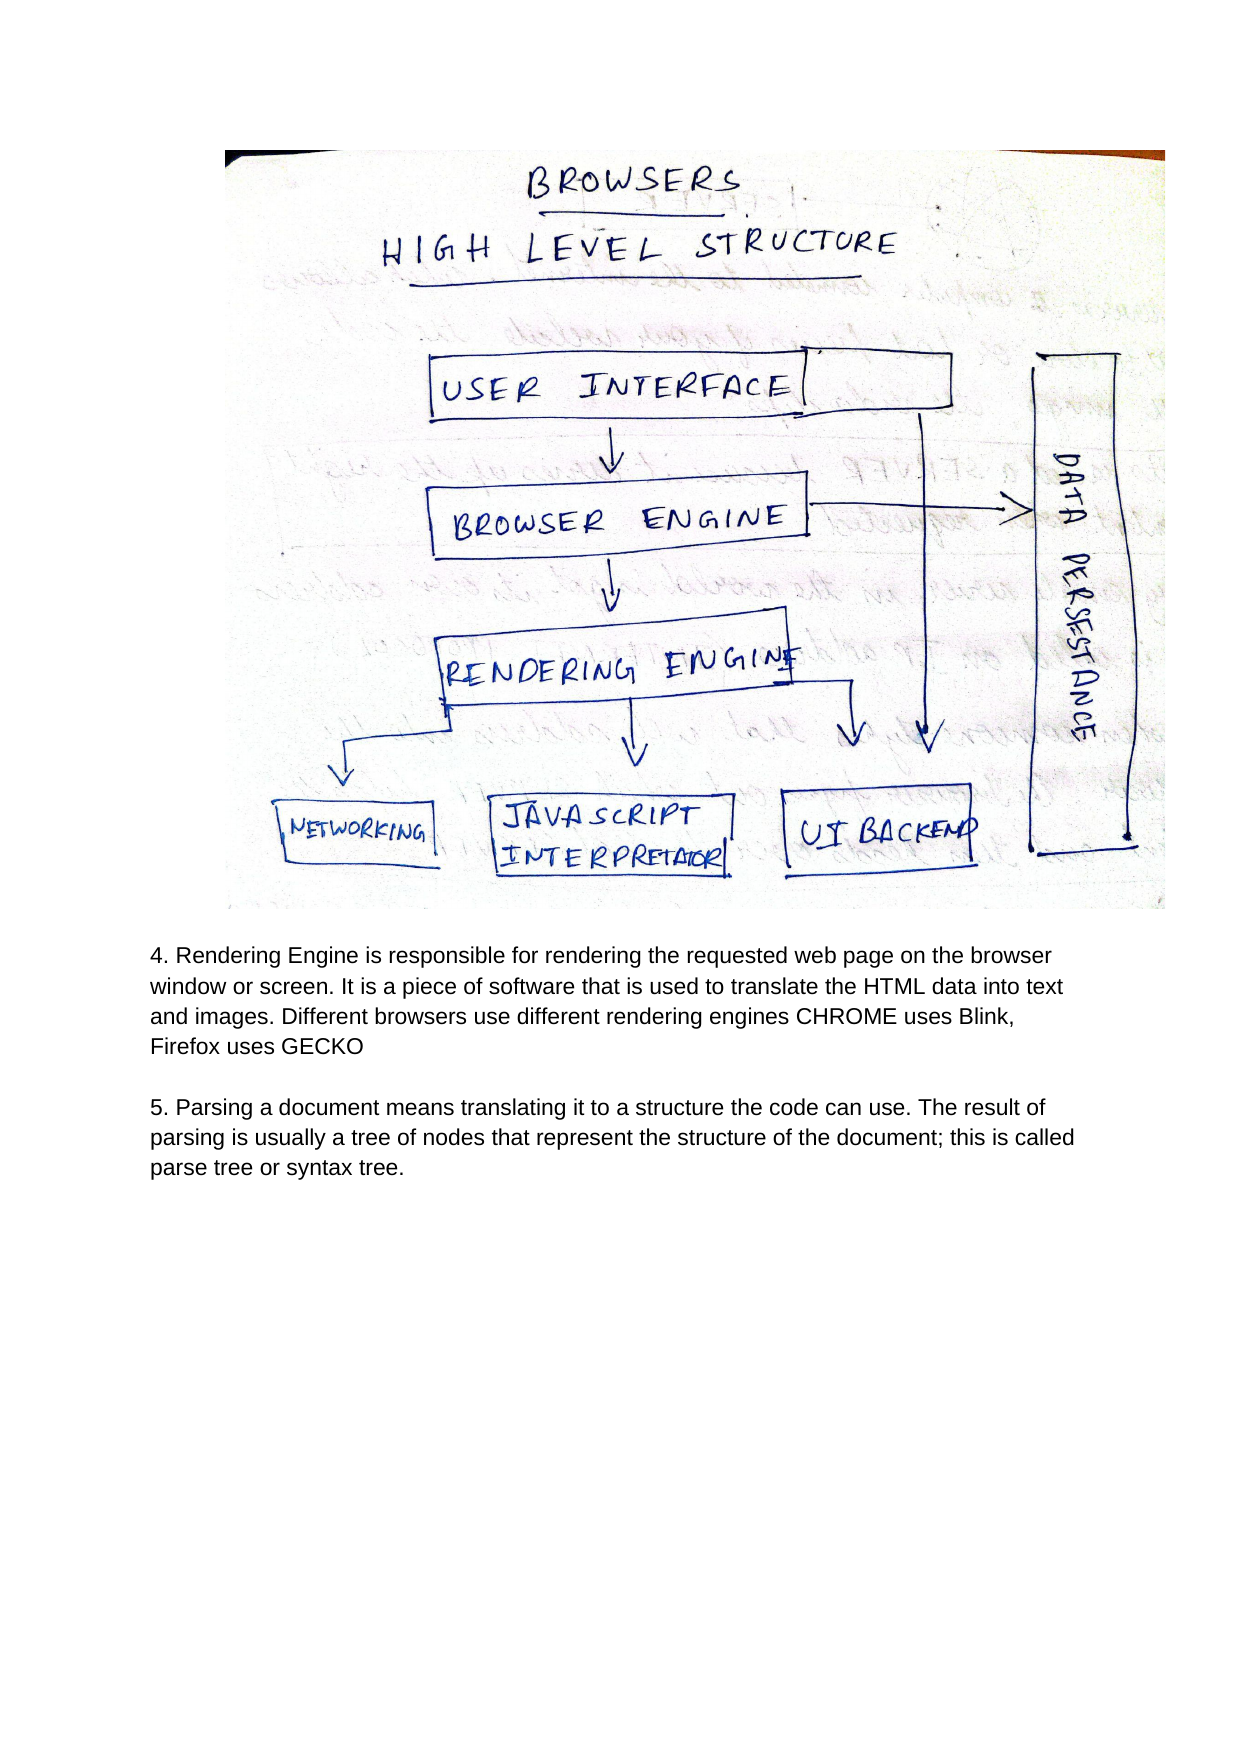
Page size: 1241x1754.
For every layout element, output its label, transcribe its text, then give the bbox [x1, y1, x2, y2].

text Firefox uses GECKO [150, 1033, 1090, 1059]
text 5. Parsing a document means translating it to a structure the code can use. The result of parsing is usually a tree of nodes that represent the structure of the document; this is called parse tree or syntax tree. [150, 1093, 1090, 1180]
picture [225, 150, 1166, 909]
text 4. Rendering Engine is responsible for rendering the requested web page on the browser window or screen. It is a piece of software that is used to translate the HTML data into text and images. Different browsers use different rendering engines CHROME uses Blink, [150, 942, 1090, 1029]
